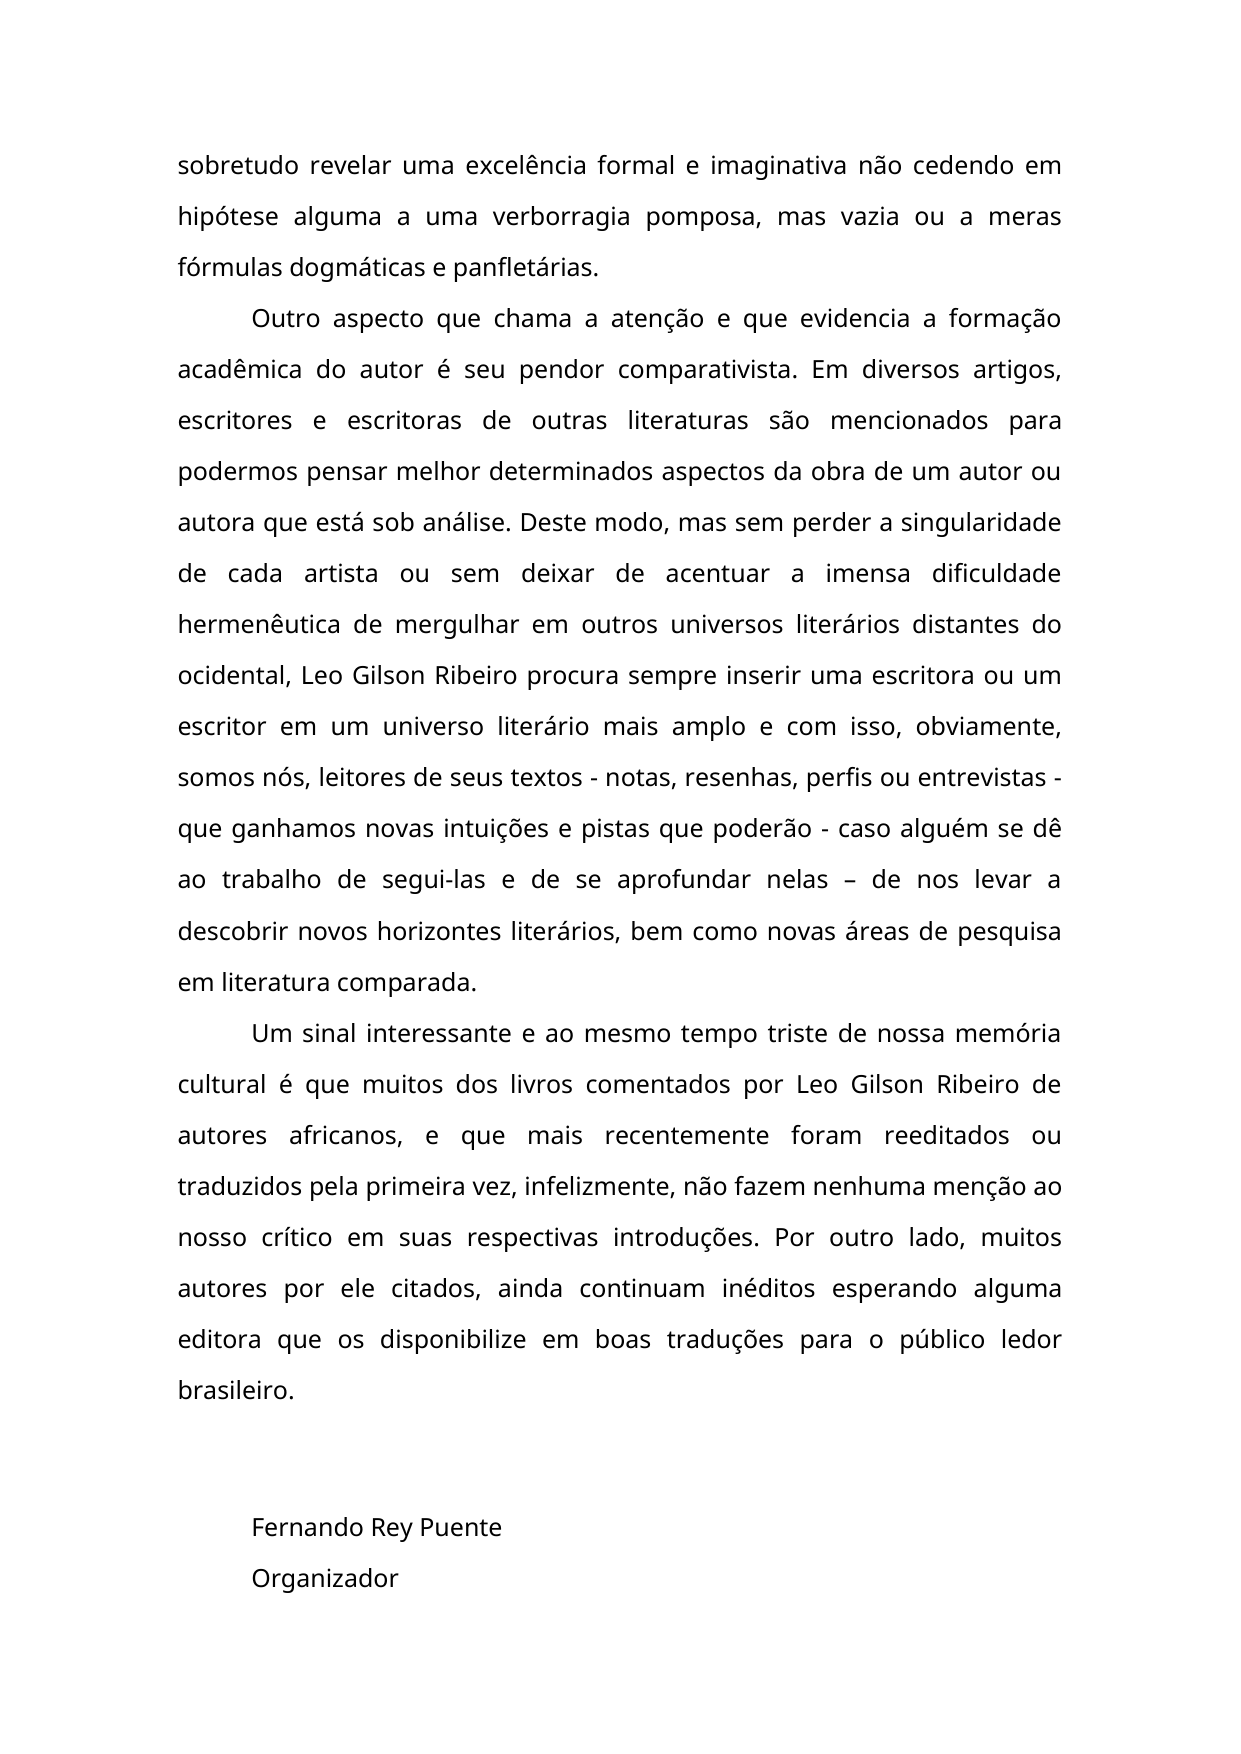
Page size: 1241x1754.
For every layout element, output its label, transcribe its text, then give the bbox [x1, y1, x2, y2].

text Organizador [177, 1561, 1063, 1595]
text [177, 148, 1063, 284]
text Um sinal interessante e ao mesmo tempo triste de nossa memória cultural é que muitos dos livros comentados por Leo Gilson Ribeiro de autores africanos, e que mais recentemente foram reeditados ou traduzidos pela primeira vez, infelizmente, não fazem nenhuma menção ao nosso crítico em suas respectivas introduções. Por outro lado, muitos autores por ele citados, ainda continuam inéditos esperando alguma editora que os disponibilize em boas traduções para o público ledor brasileiro. [177, 1015, 1063, 1407]
text Outro aspecto que chama a atenção e que evidencia a formação acadêmica do autor é seu pendor comparativista. Em diversos artigos, escritores e escritoras de outras literaturas são mencionados para podermos pensar melhor determinados aspectos da obra de um autor ou autora que está sob análise. Deste modo, mas sem perder a singularidade de cada artista ou sem deixar de acentuar a imensa dificuldade hermenêutica de mergulhar em outros universos literários distantes do ocidental, Leo Gilson Ribeiro procura sempre inserir uma escritora ou um escritor em um universo literário mais amplo e com isso, obviamente, somos nós, leitores de seus textos - notas, resenhas, perfis ou entrevistas - que ganhamos novas intuições e pistas que poderão - caso alguém se dê ao trabalho de segui-las e de se aprofundar nelas – de nos levar a descobrir novos horizontes literários, bem como novas áreas de pesquisa em literatura comparada. [177, 301, 1063, 998]
text Fernando Rey Puente [177, 1510, 1063, 1544]
